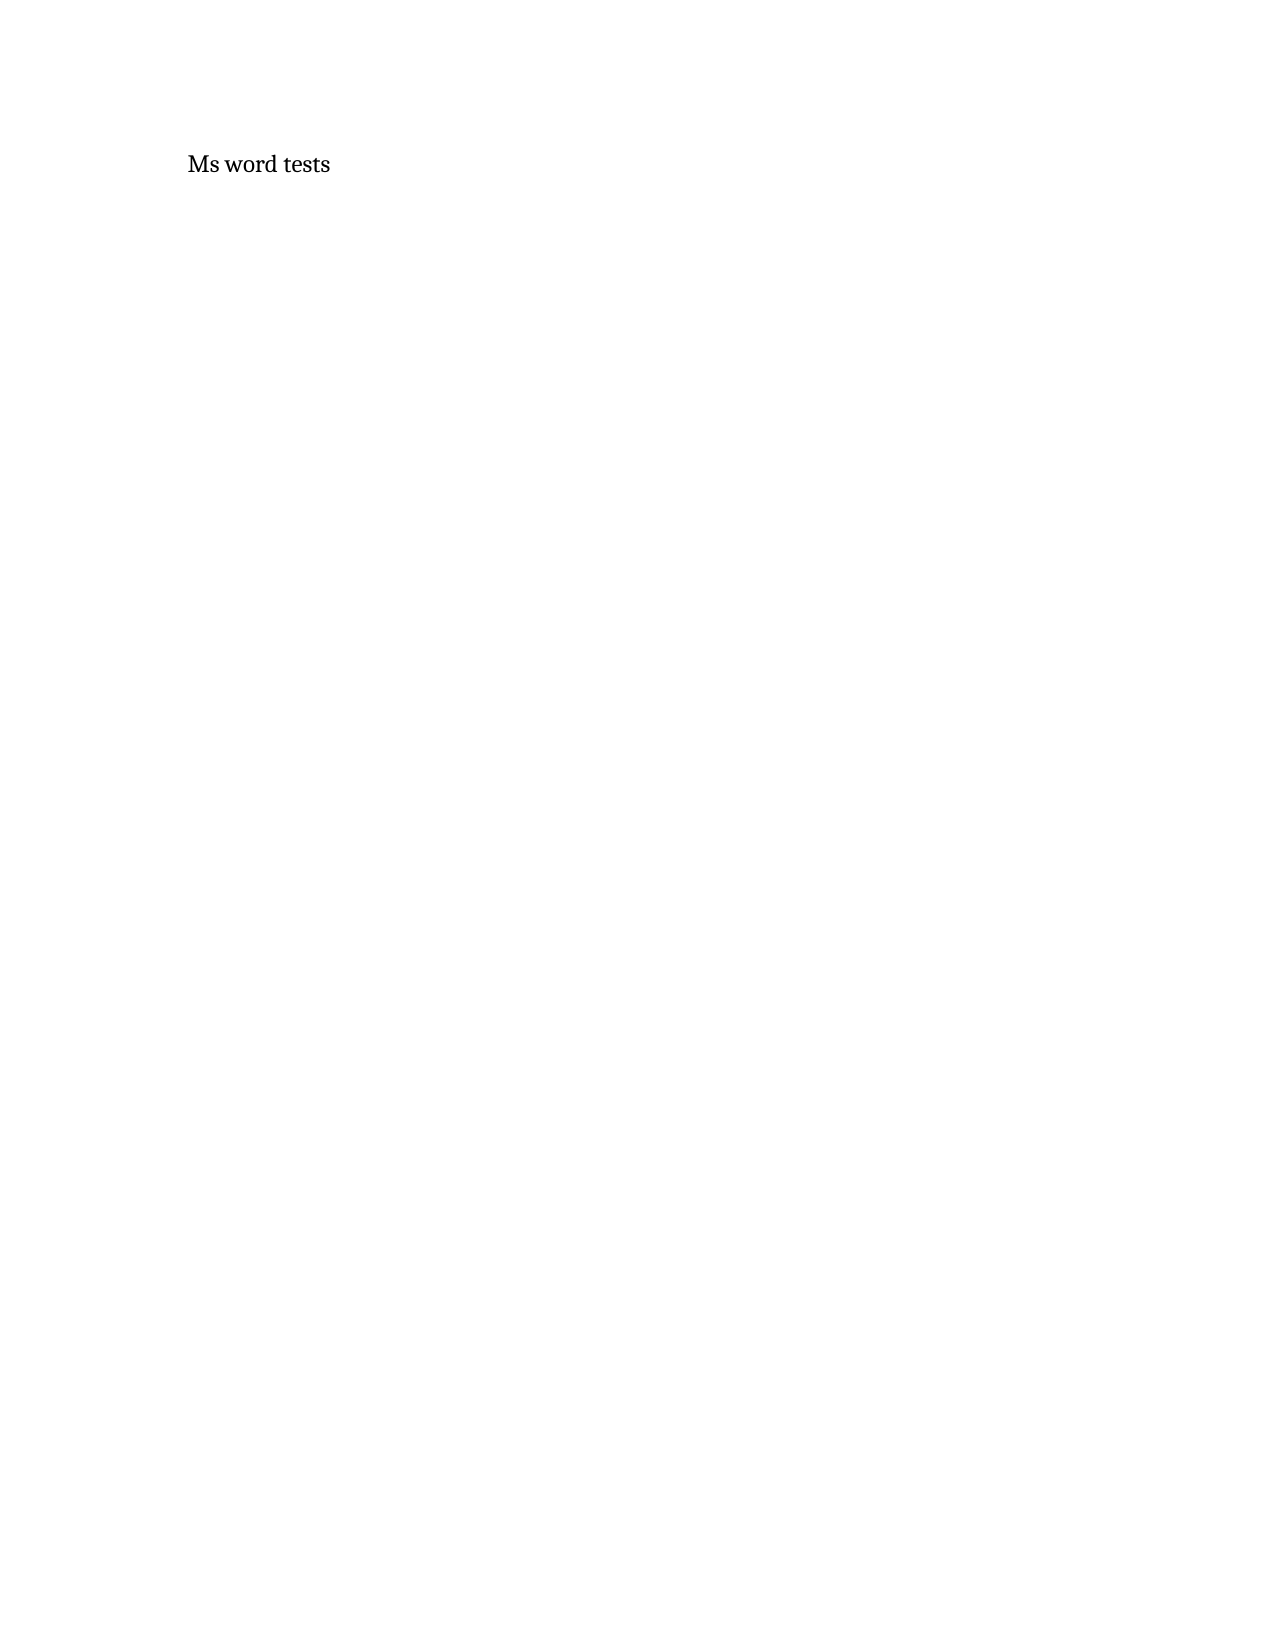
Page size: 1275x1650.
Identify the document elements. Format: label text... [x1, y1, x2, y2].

text Ms word tests [187, 150, 1087, 179]
